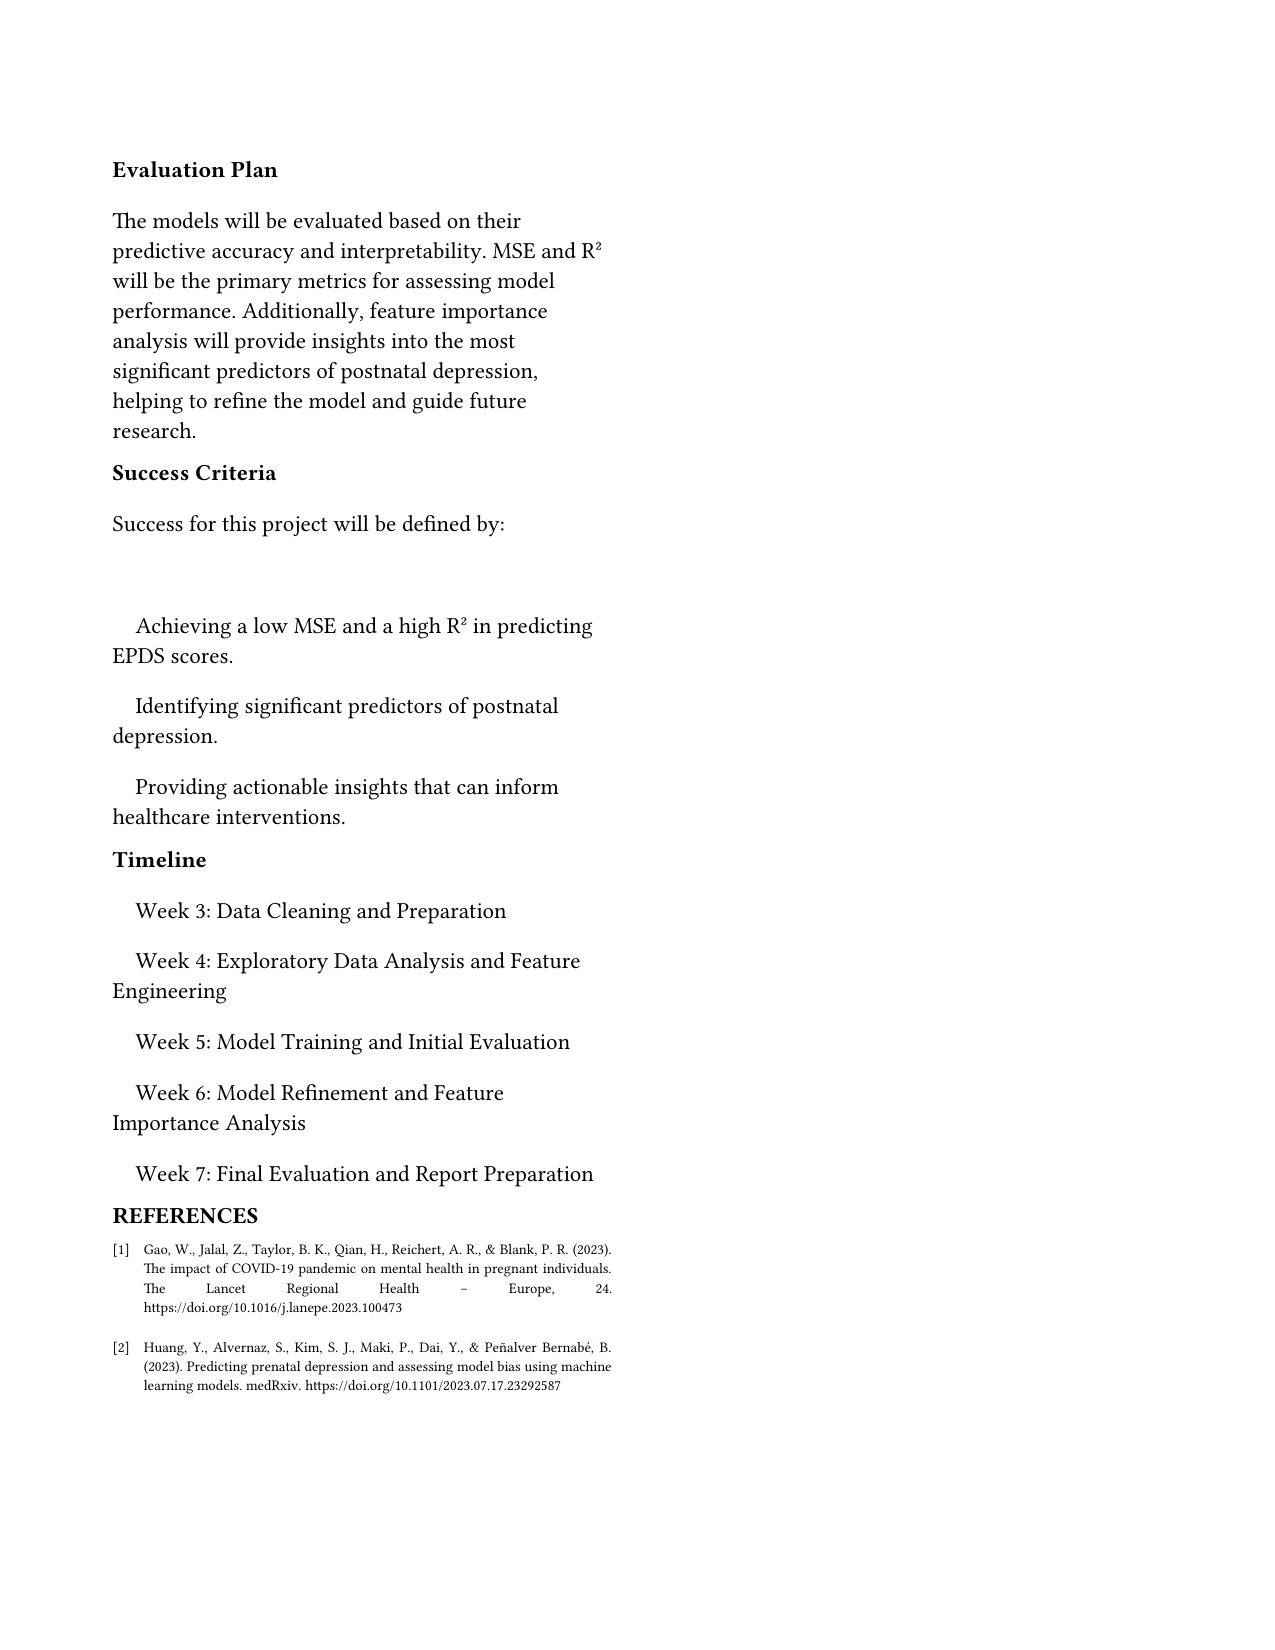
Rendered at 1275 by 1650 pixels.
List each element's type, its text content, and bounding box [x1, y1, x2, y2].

text Week 6: Model Refinement and Feature Importance Analysis [112, 1080, 612, 1136]
text Achieving a low MSE and a high R² in predicting EPDS scores. [112, 613, 612, 669]
text REFERENCES [112, 1203, 612, 1229]
text The models will be evaluated based on their predictive accuracy and interpretability. MSE and R² will be the primary metrics for assessing model performance. Additionally, feature importance analysis will provide insights into the most significant predictors of postnatal depression, helping to refine the model and guide future research. [112, 208, 612, 444]
text [1] Gao, W., Jalal, Z., Taylor, B. K., Qian, H., Reichert, A. R., & Blank, P. R. (2023). The impact of COVID-19 pandemic on mental health in pregnant individuals. The Lancet Regional Health – Europe, 24. https://doi.org/10.1016/j.lanepe.2023.100473 [112, 1242, 612, 1316]
text Identifying significant predictors of postnatal depression. [112, 693, 612, 749]
text Week 3: Data Cleaning and Preparation [112, 898, 612, 924]
text Success for this project will be defined by: [112, 511, 612, 537]
text Week 5: Model Training and Initial Evaluation [112, 1029, 612, 1055]
text [2] Huang, Y., Alvernaz, S., Kim, S. J., Maki, P., Dai, Y., & Peñalver Bernabé, B. (2023). Predicting prenatal depression and assessing model bias using machine learning models. medRxiv. https://doi.org/10.1101/2023.07.17.23292587Conference Name:ACM Woodstock conference [112, 1339, 612, 1394]
text Success Criteria [112, 460, 612, 486]
text Week 4: Exploratory Data Analysis and Feature Engineering [112, 948, 612, 1004]
text Timeline [112, 847, 612, 873]
text Providing actionable insights that can inform healthcare interventions. [112, 774, 612, 830]
text Evaluation Plan [112, 157, 612, 183]
text Week 7: Final Evaluation and Report Preparation [112, 1161, 612, 1187]
